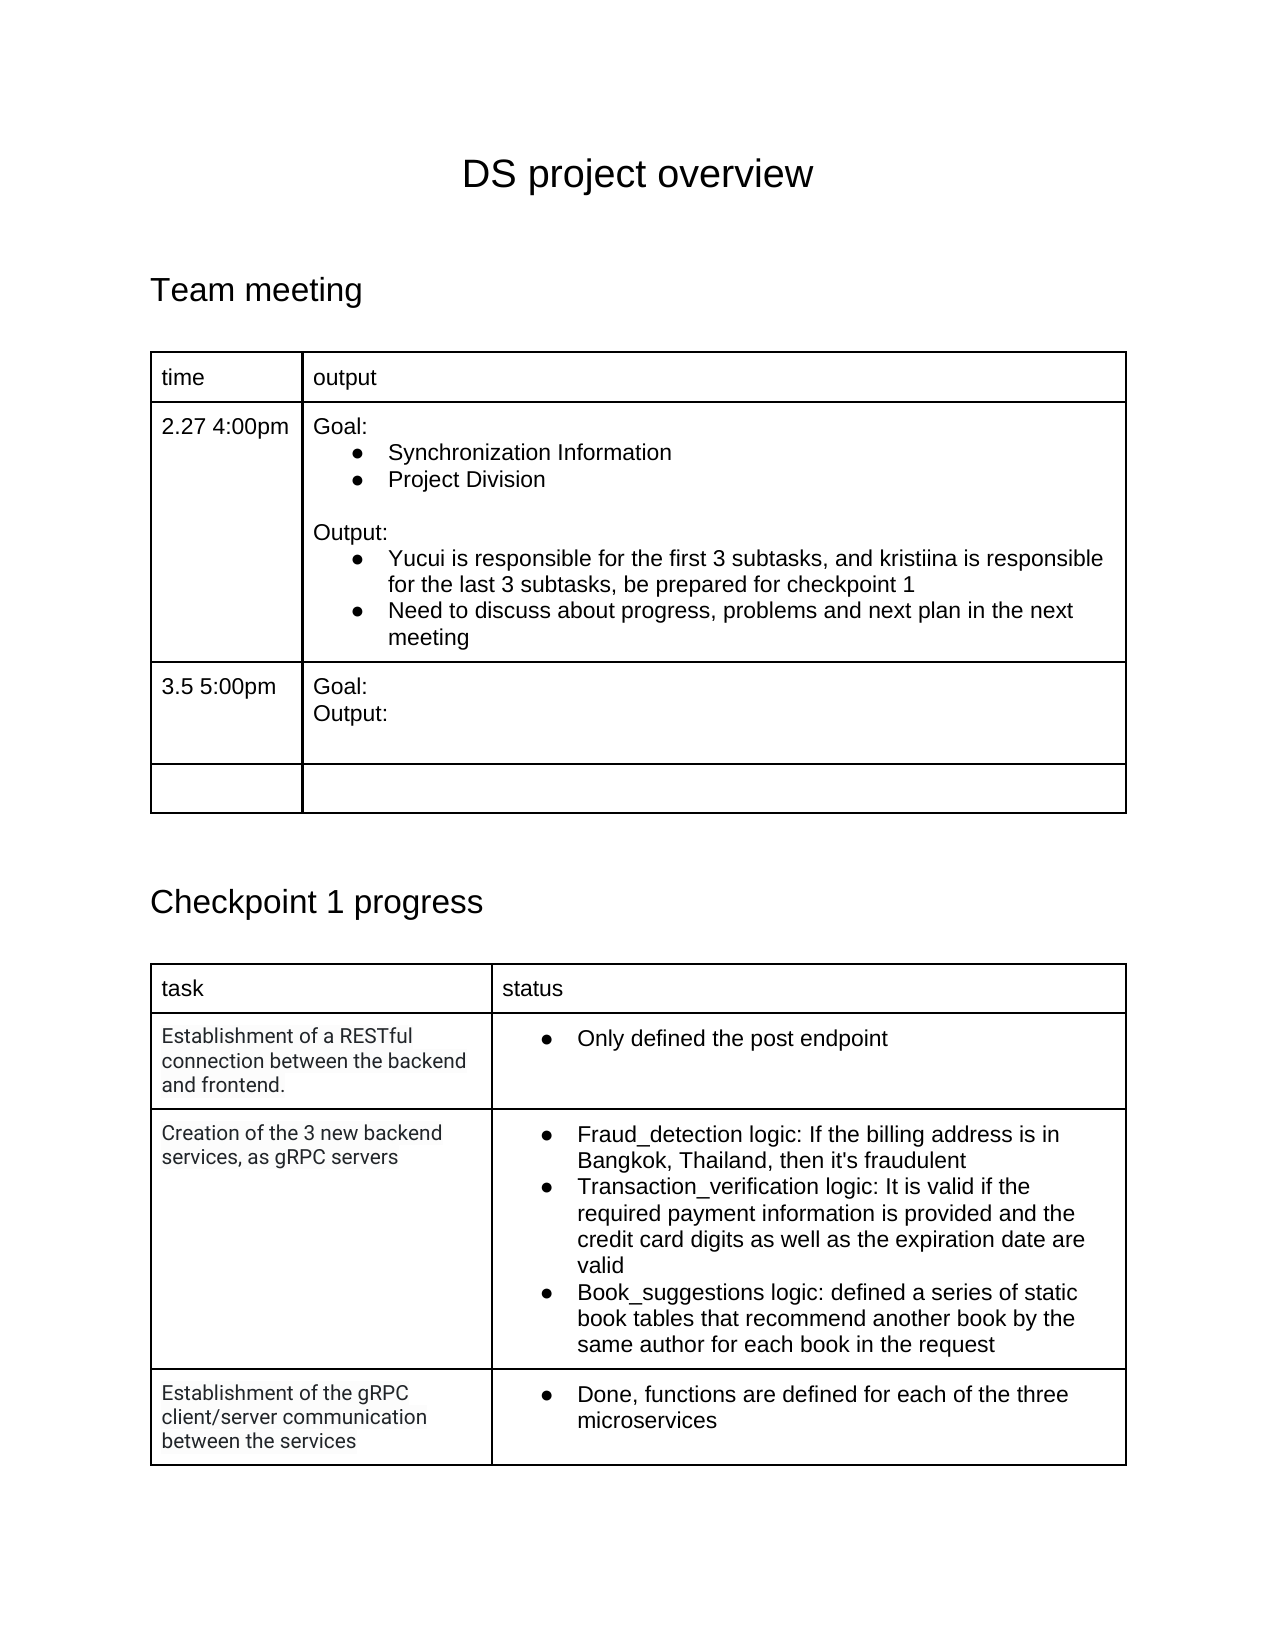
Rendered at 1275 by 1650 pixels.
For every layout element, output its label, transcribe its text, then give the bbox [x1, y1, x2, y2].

table_header task [152, 965, 491, 1012]
table_cell [304, 765, 1125, 812]
subtitle Team meeting [150, 270, 1125, 308]
table_header status [493, 965, 1125, 1012]
table_cell [152, 765, 301, 812]
table_cell Fraud_detection logic: If the billing address is in Bangkok, Thailand, then it's fraudulent Transaction_verification logic: It is valid if the required payment information is provided and the credit card digits as well as the expiration date are valid Book_suggestions logic: defined a series of static book tables that recommend another book by the same author for each book in the request [493, 1110, 1125, 1368]
text DS project overview [150, 150, 1125, 196]
table_cell 3.5 5:00pm [152, 663, 301, 763]
table_header output [304, 353, 1125, 401]
table_cell 2.27 4:00pm [152, 403, 301, 661]
table_cell Goal: Output: [304, 663, 1125, 763]
table_cell Goal: Synchronization Information Project Division Output: Yucui is responsible for the first 3 subtasks, and kristiina is responsible for the last 3 subtasks, be prepared for checkpoint 1 Need to discuss about progress, problems and next plan in the next meeting [304, 403, 1125, 661]
table_cell Creation of the 3 new backend services, as gRPC servers [152, 1110, 491, 1368]
table_cell Only defined the post endpoint [493, 1014, 1125, 1108]
table_cell Establishment of a RESTful connection between the backend and frontend. [152, 1014, 491, 1108]
table_cell Establishment of the gRPC client/server communication between the services [152, 1370, 491, 1464]
table_cell Done, functions are defined for each of the three microservices [493, 1370, 1125, 1464]
table_header time [152, 353, 301, 401]
subtitle Checkpoint 1 progress [150, 882, 1125, 920]
